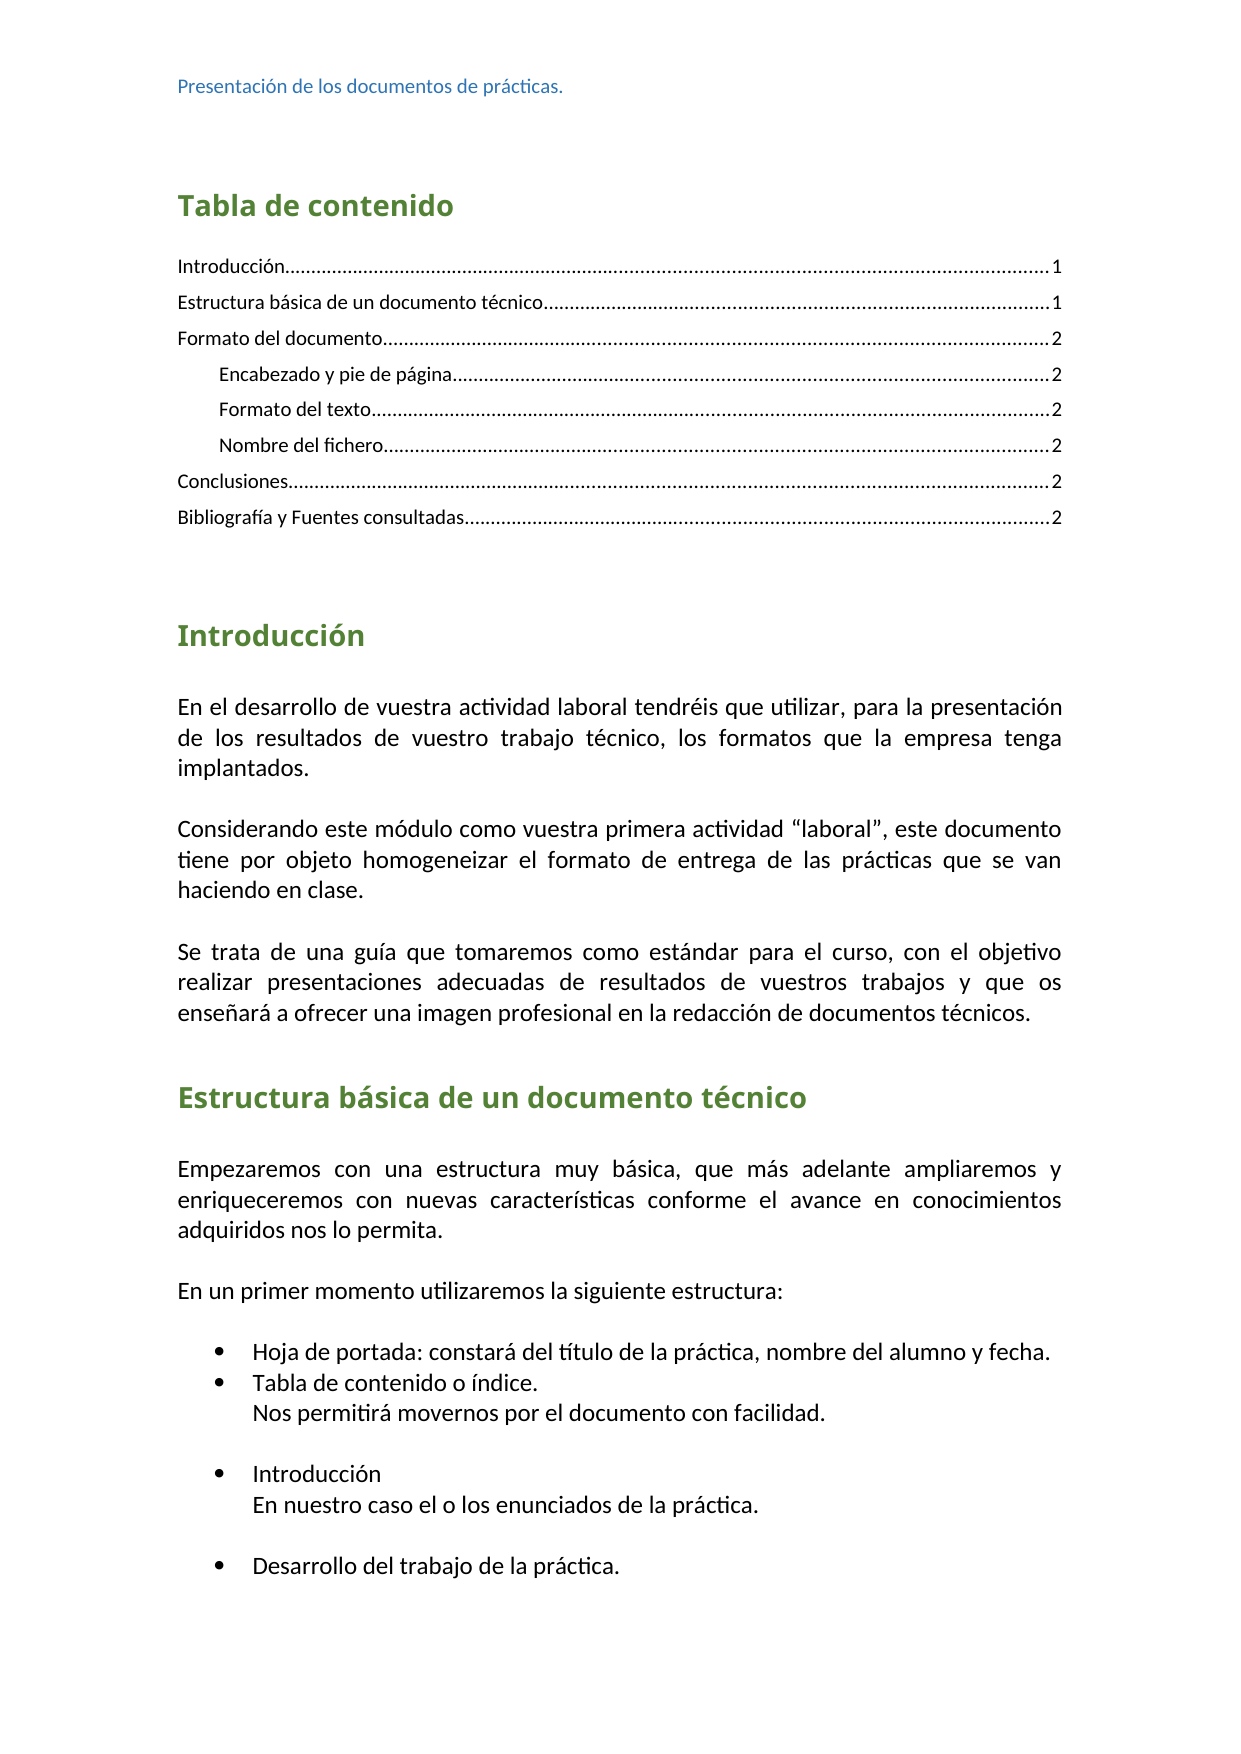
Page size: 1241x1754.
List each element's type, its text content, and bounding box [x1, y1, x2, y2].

subtitle Estructura básica de un documento técnico [177, 1077, 1063, 1117]
text Empezaremos con una estructura muy básica, que más adelante ampliaremos y enriqueceremos con nuevas características conforme el avance en conocimientos adquiridos nos lo permita. [177, 1153, 1063, 1245]
list En nuestro caso el o los enunciados de la práctica. [252, 1489, 1063, 1519]
text En un primer momento utilizaremos la siguiente estructura: [177, 1275, 1063, 1306]
list Hoja de portada: constará del título de la práctica, nombre del alumno y fecha. [215, 1336, 1063, 1367]
text En el desarrollo de vuestra actividad laboral tendréis que utilizar, para la presentación de los resultados de vuestro trabajo técnico, los formatos que la empresa tenga implantados. [177, 691, 1063, 783]
list Nos permitirá movernos por el documento con facilidad. [252, 1397, 1063, 1428]
list Desarrollo del trabajo de la práctica. [215, 1550, 1063, 1581]
text Considerando este módulo como vuestra primera actividad “laboral”, este documento tiene por objeto homogeneizar el formato de entrega de las prácticas que se van haciendo en clase. [177, 813, 1063, 905]
list Tabla de contenido o índice. [215, 1367, 1063, 1397]
subtitle Introducción [177, 615, 1063, 655]
list Introducción [215, 1458, 1063, 1489]
text Se trata de una guía que tomaremos como estándar para el curso, con el objetivo realizar presentaciones adecuadas de resultados de vuestros trabajos y que os enseñará a ofrecer una imagen profesional en la redacción de documentos técnicos. [177, 936, 1063, 1027]
